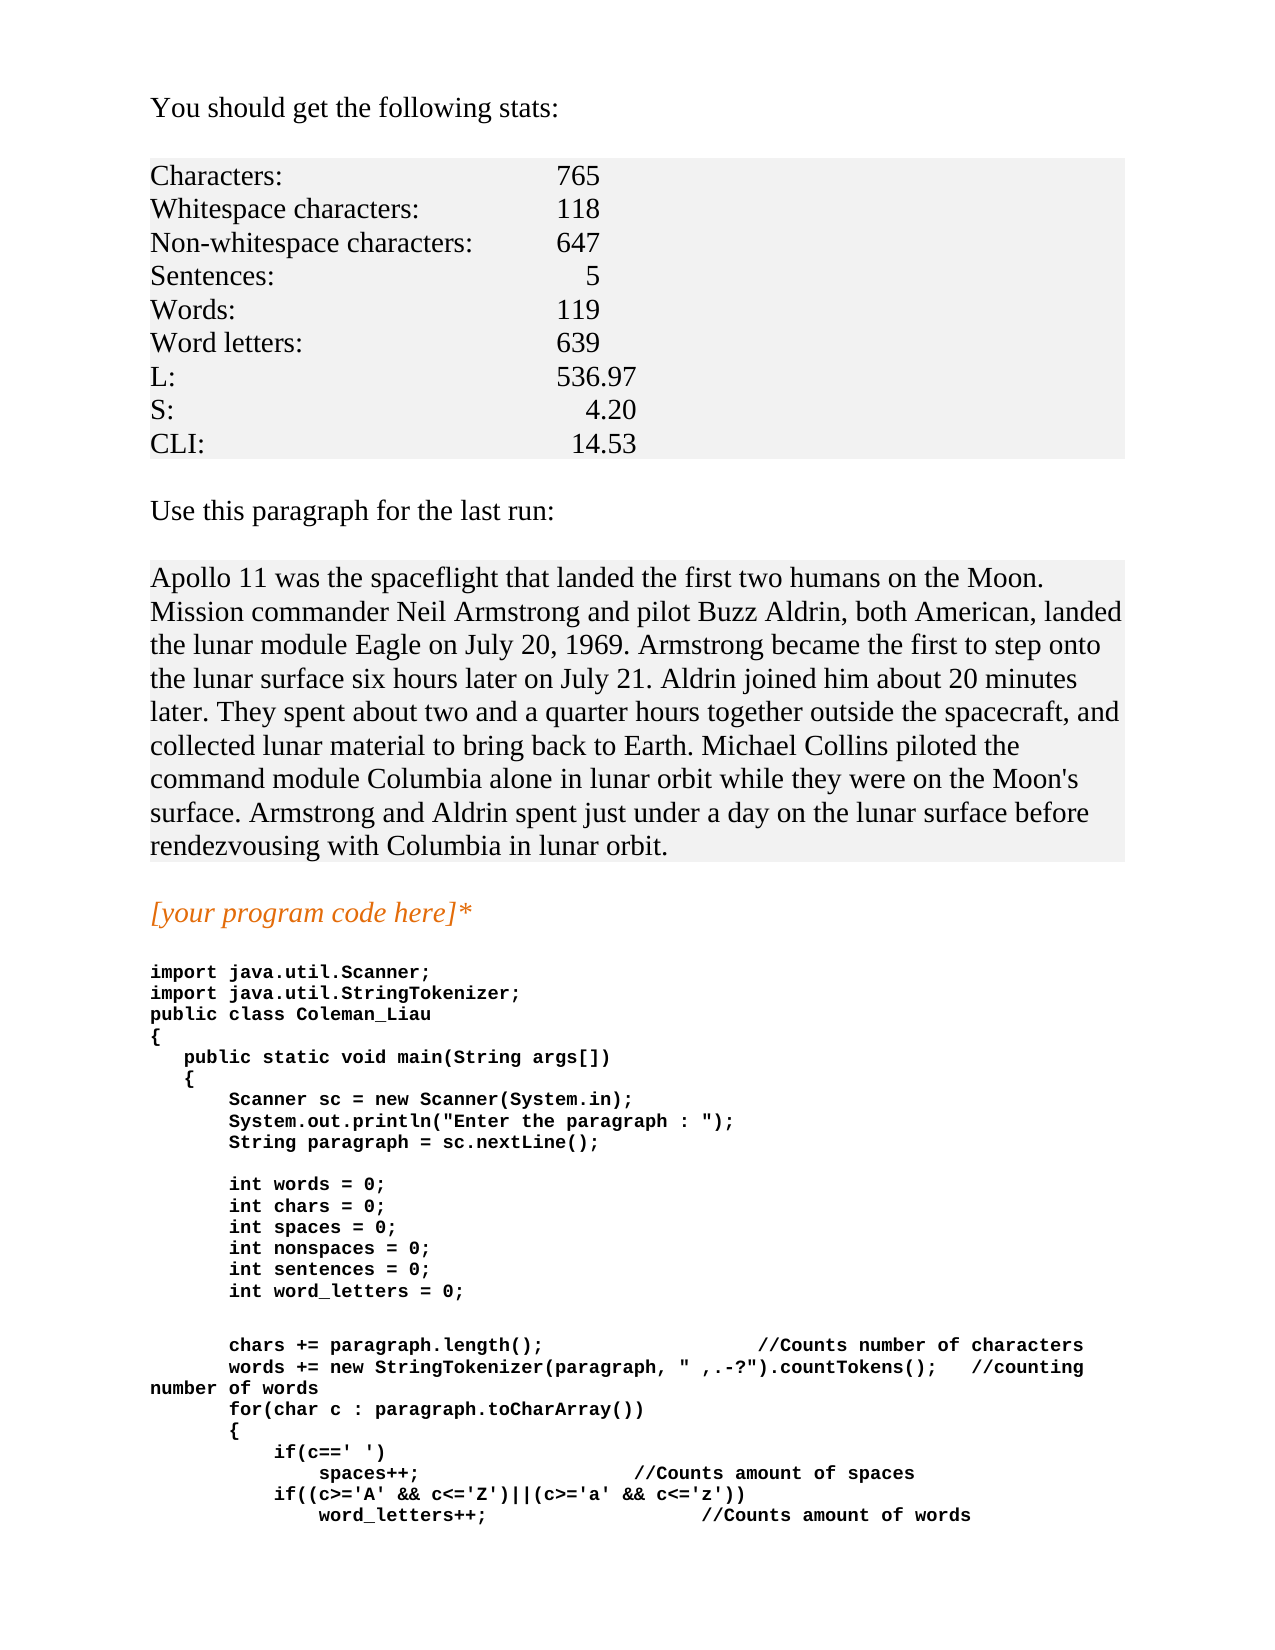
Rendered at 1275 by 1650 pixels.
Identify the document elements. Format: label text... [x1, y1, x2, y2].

text S: 4.20 [150, 392, 1125, 426]
text int spaces = 0; [150, 1218, 1125, 1239]
text public class Coleman_Liau [150, 1005, 1125, 1026]
text { [150, 1421, 1125, 1442]
text You should get the following stats: [150, 91, 1125, 124]
text Apollo 11 was the spaceflight that landed the first two humans on the Moon. Mission commander Neil Armstrong and pilot Buzz Aldrin, both American, landed the lunar module Eagle on July 20, 1969. Armstrong became the first to step onto the lunar surface six hours later on July 21. Aldrin joined him about 20 minutes later. They spent about two and a quarter hours together outside the spacecraft, and collected lunar material to bring back to Earth. Michael Collins piloted the command module Columbia alone in lunar orbit while they were on the Moon's surface. Armstrong and Aldrin spent just under a day on the lunar surface before rendezvousing with Columbia in lunar orbit. [150, 560, 1125, 862]
text import java.util.Scanner; [150, 963, 1125, 984]
text System.out.println("Enter the paragraph : "); [150, 1111, 1125, 1133]
text int word_letters = 0; [150, 1281, 1125, 1303]
text if(c==' ') [150, 1442, 1125, 1464]
text int words = 0; [150, 1175, 1125, 1196]
text chars += paragraph.length(); //Counts number of characters [150, 1336, 1125, 1357]
text words += new StringTokenizer(paragraph, " ,.-?").countTokens(); //counting number of words [150, 1357, 1125, 1400]
text int chars = 0; [150, 1196, 1125, 1218]
text Whitespace characters: 118 [150, 191, 1125, 225]
text for(char c : paragraph.toCharArray()) [150, 1400, 1125, 1421]
text String paragraph = sc.nextLine(); [150, 1133, 1125, 1154]
text { [150, 1069, 1125, 1090]
text import java.util.StringTokenizer; [150, 984, 1125, 1005]
text Word letters: 639 [150, 325, 1125, 359]
text spaces++; //Counts amount of spaces [150, 1464, 1125, 1485]
text [your program code here]* [150, 896, 1125, 929]
text word_letters++; //Counts amount of words [150, 1506, 1125, 1527]
text Words: 119 [150, 292, 1125, 325]
text Non-whitespace characters: 647 [150, 225, 1125, 258]
text { [150, 1026, 1125, 1048]
text Characters: 765 [150, 158, 1125, 191]
text if((c>='A' && c<='Z')||(c>='a' && c<='z')) [150, 1485, 1125, 1506]
text int sentences = 0; [150, 1260, 1125, 1281]
text int nonspaces = 0; [150, 1239, 1125, 1260]
text Use this paragraph for the last run: [150, 493, 1125, 527]
text public static void main(String args[]) [150, 1048, 1125, 1069]
text L: 536.97 [150, 359, 1125, 392]
text Scanner sc = new Scanner(System.in); [150, 1090, 1125, 1111]
text Sentences: 5 [150, 258, 1125, 292]
text CLI: 14.53 [150, 426, 1125, 459]
